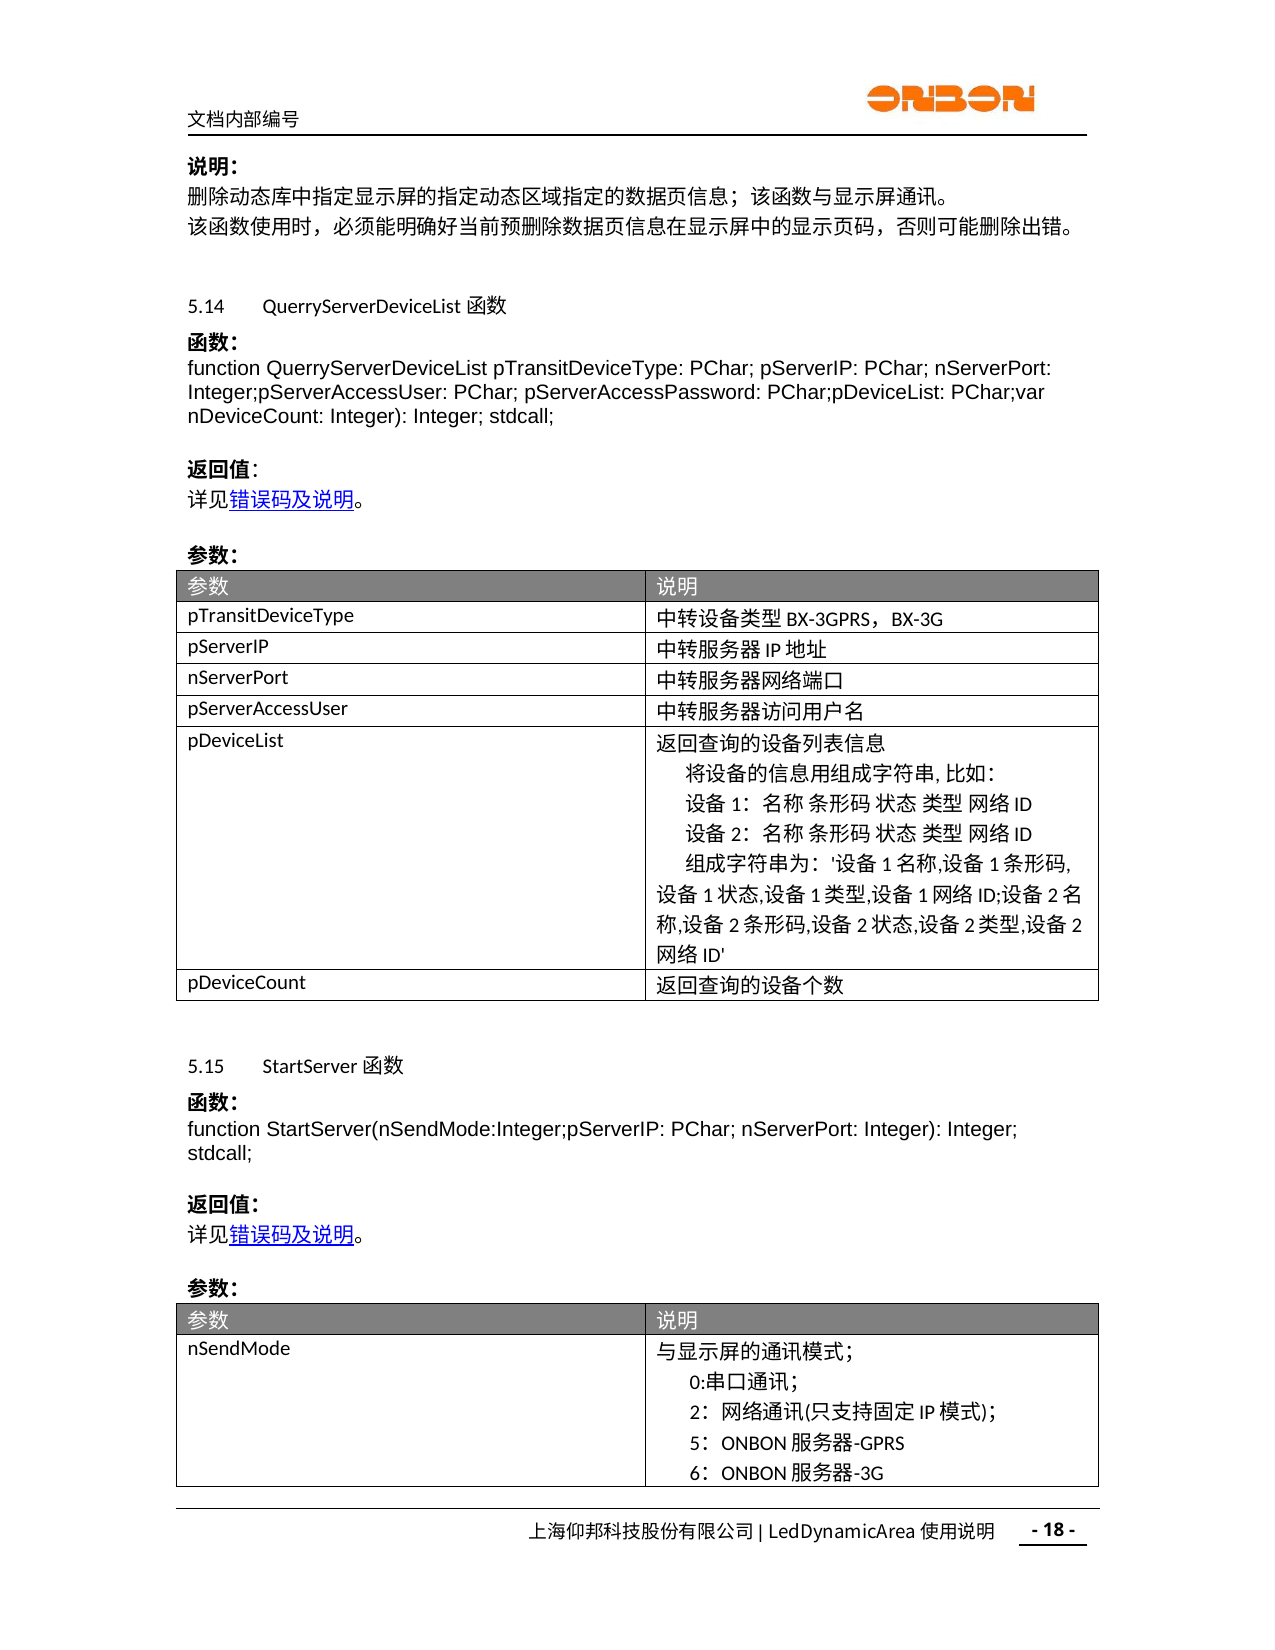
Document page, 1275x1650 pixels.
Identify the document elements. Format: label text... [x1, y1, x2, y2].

text 参数： [187, 539, 1087, 569]
table_cell pServerIP [177, 633, 645, 663]
table_cell pServerAccessUser [177, 696, 645, 726]
text 返回值： [187, 453, 1087, 484]
table_cell 中转设备类型 BX-3GPRS，BX-3G [646, 602, 1098, 632]
picture [854, 74, 1053, 127]
table_cell 中转服务器访问用户名 [646, 696, 1098, 726]
text 该函数使用时，必须能明确好当前预删除数据页信息在显示屏中的显示页码，否则可能删除出错。 [187, 210, 1087, 241]
table_header 参数 [177, 1304, 645, 1334]
table_cell 中转服务器IP地址 [646, 633, 1098, 663]
table_cell 返回查询的设备个数 [646, 970, 1098, 1000]
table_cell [646, 1335, 1098, 1486]
table_cell pDeviceList [177, 727, 645, 968]
text function StartServer(nSendMode:Integer;pServerIP: PChar; nServerPort: Integer): Integer; stdcall; [187, 1116, 1087, 1164]
table_cell 返回查询的设备列表信息 将设备的信息用组成字符串, 比如： 设备1：名称 条形码 状态 类型 网络ID 设备2：名称 条形码 状态 类型 网络ID 组成字符串为：'设备1名称,设备1条形码,设备1状态,设备1类型,设备1网络ID;设备2名称,设备2条形码,设备2状态,设备2类型,设备2网络ID' [646, 727, 1098, 968]
text 函数： [187, 326, 1087, 356]
table_cell pDeviceCount [177, 970, 645, 1000]
text 返回值： [187, 1188, 1087, 1218]
text function QuerryServerDeviceList pTransitDeviceType: PChar; pServerIP: PChar; nServerPort: Integer;pServerAccessUser: PChar; pServerAccessPassword: PChar;pDeviceList: PChar;var nDeviceCount: Integer): Integer; stdcall; [187, 356, 1087, 428]
table_cell nSendMode [177, 1335, 645, 1486]
table_cell 中转服务器网络端口 [646, 664, 1098, 694]
text 说明： [187, 150, 1087, 180]
text 参数： [187, 1273, 1087, 1303]
text 函数： [187, 1086, 1087, 1116]
text 删除动态库中指定显示屏的指定动态区域指定的数据页信息；该函数与显示屏通讯。 [187, 180, 1087, 210]
subtitle QuerryServerDeviceList 函数 [187, 289, 1087, 320]
text 详见错误码及说明。 [187, 484, 1087, 514]
table_header 说明 [646, 1304, 1098, 1334]
subtitle StartServer 函数 [187, 1050, 1087, 1080]
table_cell nServerPort [177, 664, 645, 694]
table_header 参数 [177, 571, 645, 601]
table_header 说明 [646, 571, 1098, 601]
table_cell pTransitDeviceType [177, 602, 645, 632]
text 详见错误码及说明。 [187, 1218, 1087, 1249]
